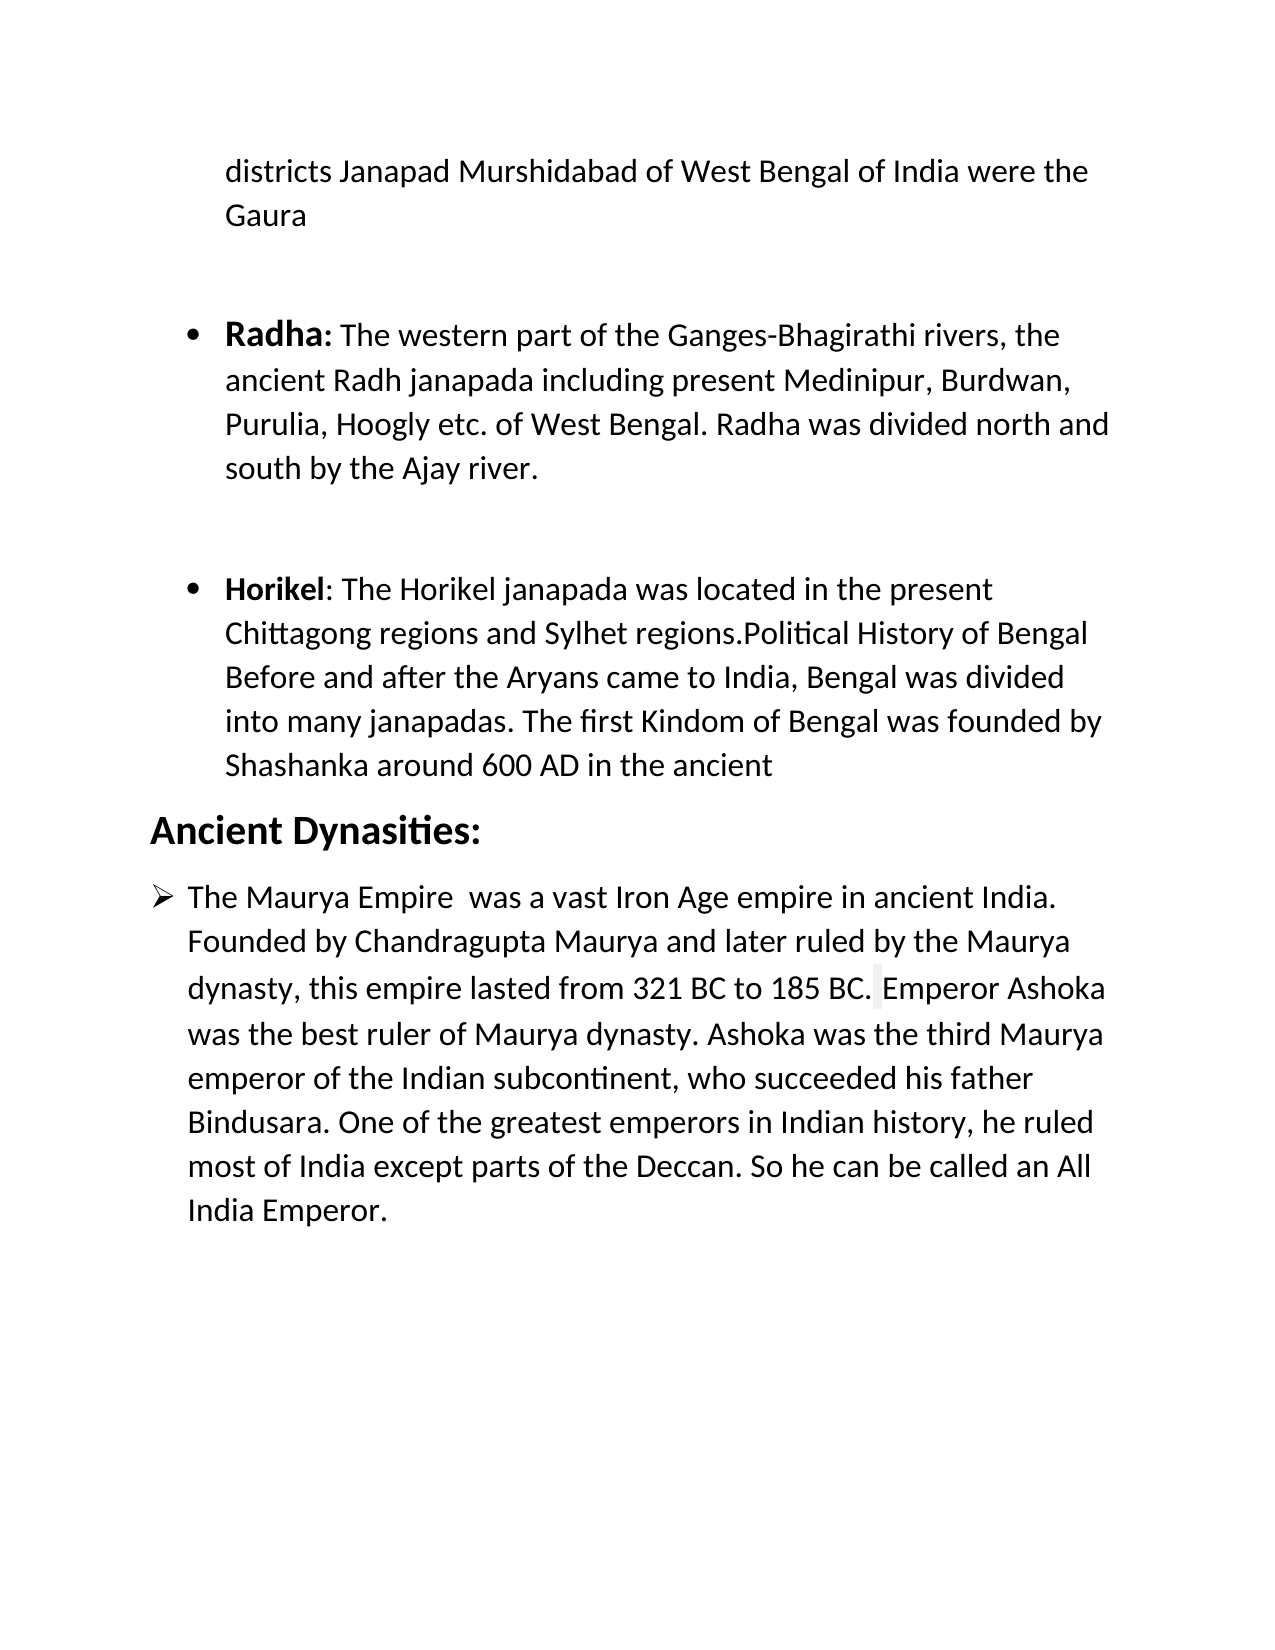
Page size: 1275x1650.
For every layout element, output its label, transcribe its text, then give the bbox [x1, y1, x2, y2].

list Horikel: The Horikel janapada was located in the present Chittagong regions and Sylhet regions.Political History of Bengal Before and after the Aryans came to India, Bengal was divided into many janapadas. The first Kindom of Bengal was founded by Shashanka around 600 AD in the ancient [187, 568, 1125, 784]
list Radha: The western part of the Ganges-Bhagirathi rivers, the ancient Radh janapada including present Medinipur, Burdwan, Purulia, Hoogly etc. of West Bengal. Radha was divided north and south by the Ajay river. [187, 310, 1125, 487]
text Ancient Dynasities: [150, 804, 1125, 855]
list The Maurya Empire was a vast Iron Age empire in ancient India. Founded by Chandragupta Maurya and later ruled by the Maurya dynasty, this empire lasted from 321 BC to 185 BC. Emperor Ashoka was the best ruler of Maurya dynasty. Ashoka was the third Maurya emperor of the Indian subcontinent, who succeeded his father Bindusara. One of the greatest emperors in Indian history, he ruled most of India except parts of the Deccan. So he can be called an All India Emperor. [150, 876, 1125, 1229]
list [187, 150, 1125, 235]
